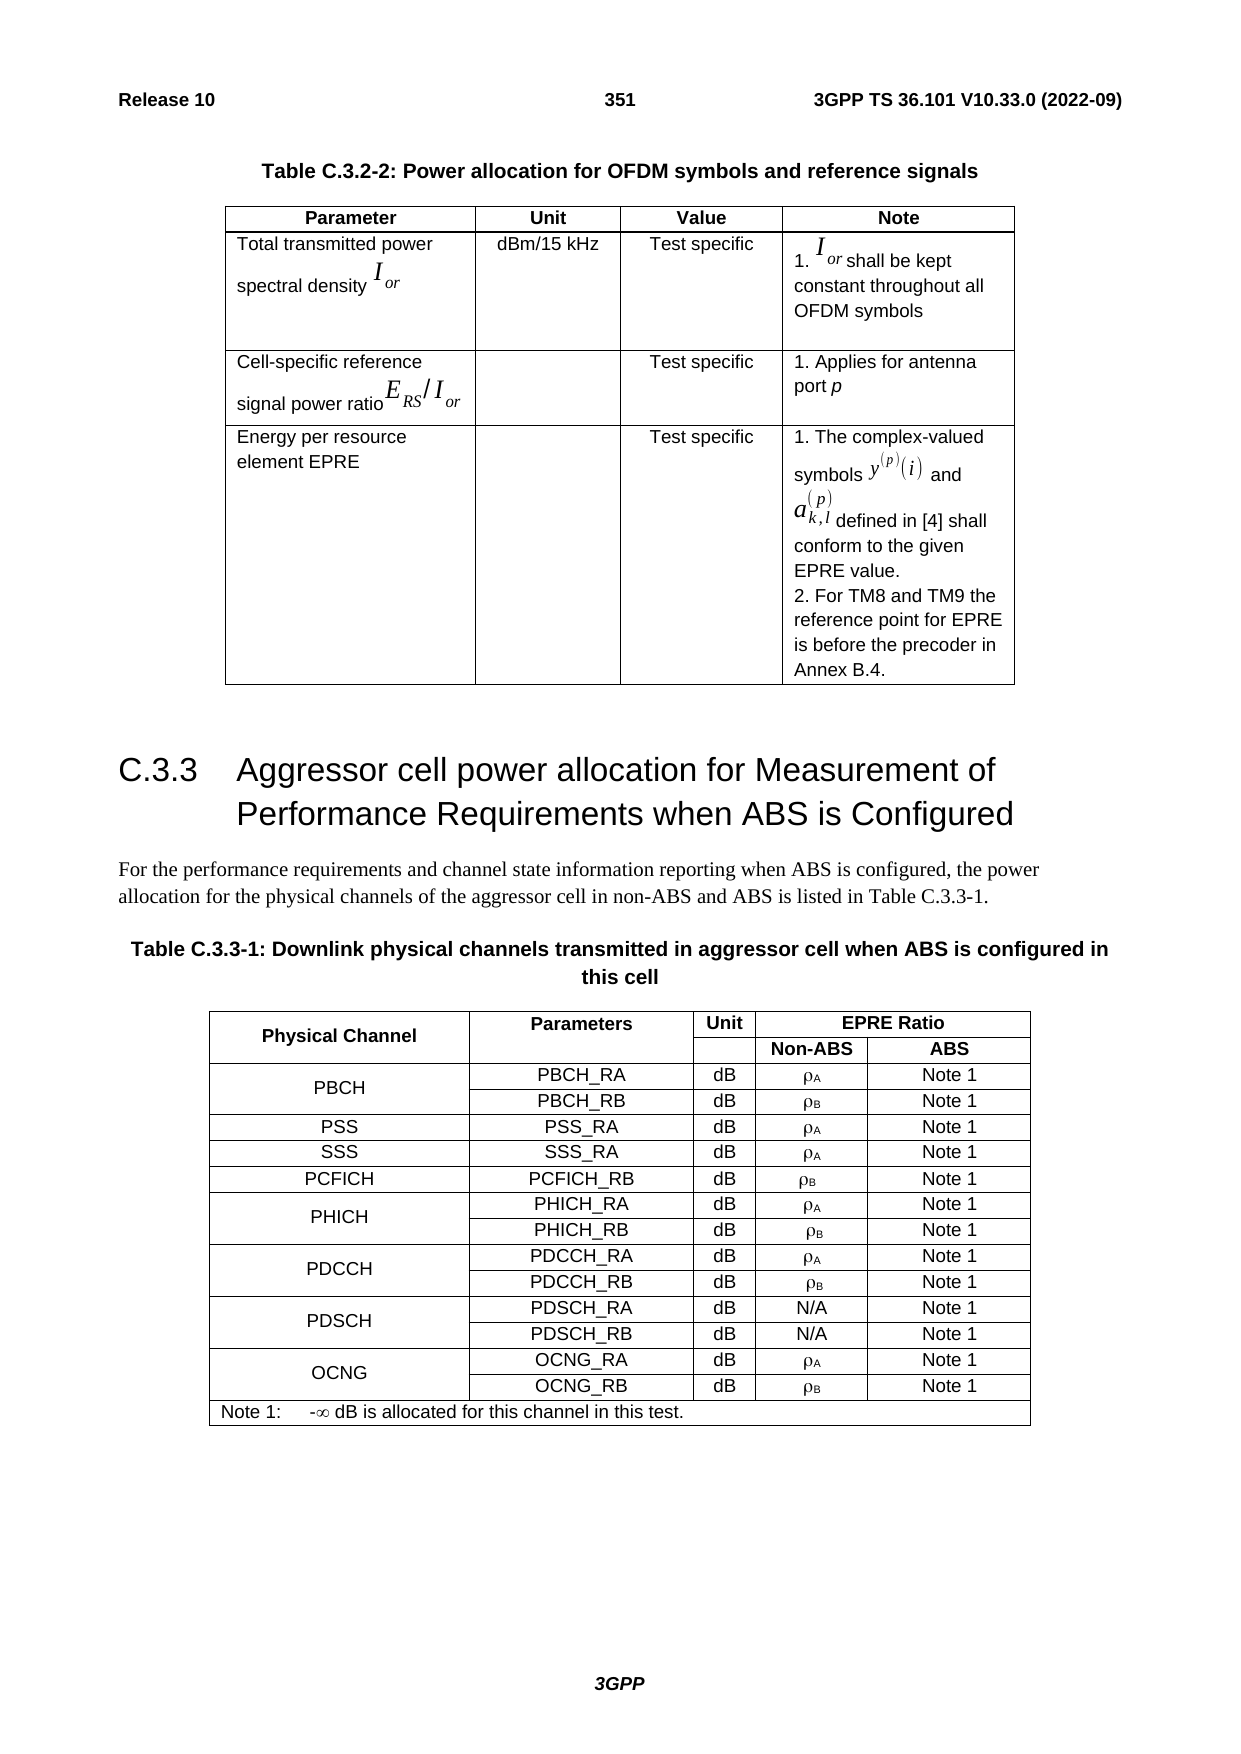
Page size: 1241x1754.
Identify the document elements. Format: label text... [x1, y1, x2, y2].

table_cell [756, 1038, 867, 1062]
text For the performance requirements and channel state information reporting when ABS is configured, the power allocation for the physical channels of the aggressor cell in non-ABS and ABS is listed in Table C.3.3-1. [118, 857, 1122, 908]
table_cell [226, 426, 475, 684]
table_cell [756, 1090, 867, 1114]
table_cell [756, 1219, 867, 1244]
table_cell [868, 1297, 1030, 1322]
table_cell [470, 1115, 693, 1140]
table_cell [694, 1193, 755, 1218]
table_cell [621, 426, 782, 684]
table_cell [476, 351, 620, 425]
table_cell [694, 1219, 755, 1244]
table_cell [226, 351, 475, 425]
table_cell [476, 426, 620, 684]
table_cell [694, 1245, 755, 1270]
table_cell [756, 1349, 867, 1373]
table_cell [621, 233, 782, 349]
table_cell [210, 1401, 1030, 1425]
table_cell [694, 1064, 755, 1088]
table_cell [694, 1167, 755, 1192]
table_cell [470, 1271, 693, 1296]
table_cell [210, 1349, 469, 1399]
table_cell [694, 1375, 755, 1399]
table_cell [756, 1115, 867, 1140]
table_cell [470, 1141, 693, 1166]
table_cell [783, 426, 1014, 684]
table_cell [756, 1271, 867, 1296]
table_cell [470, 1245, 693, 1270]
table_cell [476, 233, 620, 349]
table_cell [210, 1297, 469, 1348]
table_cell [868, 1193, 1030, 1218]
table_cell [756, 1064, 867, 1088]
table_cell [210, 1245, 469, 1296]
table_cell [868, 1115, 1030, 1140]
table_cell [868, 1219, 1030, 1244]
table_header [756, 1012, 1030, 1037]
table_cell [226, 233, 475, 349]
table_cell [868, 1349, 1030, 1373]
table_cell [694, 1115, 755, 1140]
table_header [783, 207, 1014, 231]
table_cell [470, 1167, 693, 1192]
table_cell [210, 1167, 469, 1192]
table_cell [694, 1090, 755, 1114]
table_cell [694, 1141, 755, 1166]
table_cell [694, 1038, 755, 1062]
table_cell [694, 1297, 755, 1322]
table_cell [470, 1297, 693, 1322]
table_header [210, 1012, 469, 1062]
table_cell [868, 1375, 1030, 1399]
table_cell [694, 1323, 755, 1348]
text Table C.3.2-2: Power allocation for OFDM symbols and reference signals [118, 147, 1122, 183]
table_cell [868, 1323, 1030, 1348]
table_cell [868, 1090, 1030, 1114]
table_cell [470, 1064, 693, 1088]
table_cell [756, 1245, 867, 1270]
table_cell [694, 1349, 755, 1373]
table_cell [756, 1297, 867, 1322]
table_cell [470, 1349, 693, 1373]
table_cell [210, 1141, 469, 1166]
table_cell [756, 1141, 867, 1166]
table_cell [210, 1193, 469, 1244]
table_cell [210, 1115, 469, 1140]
text Table C.3.3-1: Downlink physical channels transmitted in aggressor cell when ABS is configured in this cell [118, 937, 1122, 988]
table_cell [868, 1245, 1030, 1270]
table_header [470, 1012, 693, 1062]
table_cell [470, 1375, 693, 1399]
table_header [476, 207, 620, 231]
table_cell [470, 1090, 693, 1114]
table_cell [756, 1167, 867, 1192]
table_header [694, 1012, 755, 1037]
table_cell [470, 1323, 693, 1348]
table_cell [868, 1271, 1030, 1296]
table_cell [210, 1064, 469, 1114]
subtitle C.3.3 Aggressor cell power allocation for Measurement of Performance Requirements when ABS is Configured [118, 750, 1122, 832]
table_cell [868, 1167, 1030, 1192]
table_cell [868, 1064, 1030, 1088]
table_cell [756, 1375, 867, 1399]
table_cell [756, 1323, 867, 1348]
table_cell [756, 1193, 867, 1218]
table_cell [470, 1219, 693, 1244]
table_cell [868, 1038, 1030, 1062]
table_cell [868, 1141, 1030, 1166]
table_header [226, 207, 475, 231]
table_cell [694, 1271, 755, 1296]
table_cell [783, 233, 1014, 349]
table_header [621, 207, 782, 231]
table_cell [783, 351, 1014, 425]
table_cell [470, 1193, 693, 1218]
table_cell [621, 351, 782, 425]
